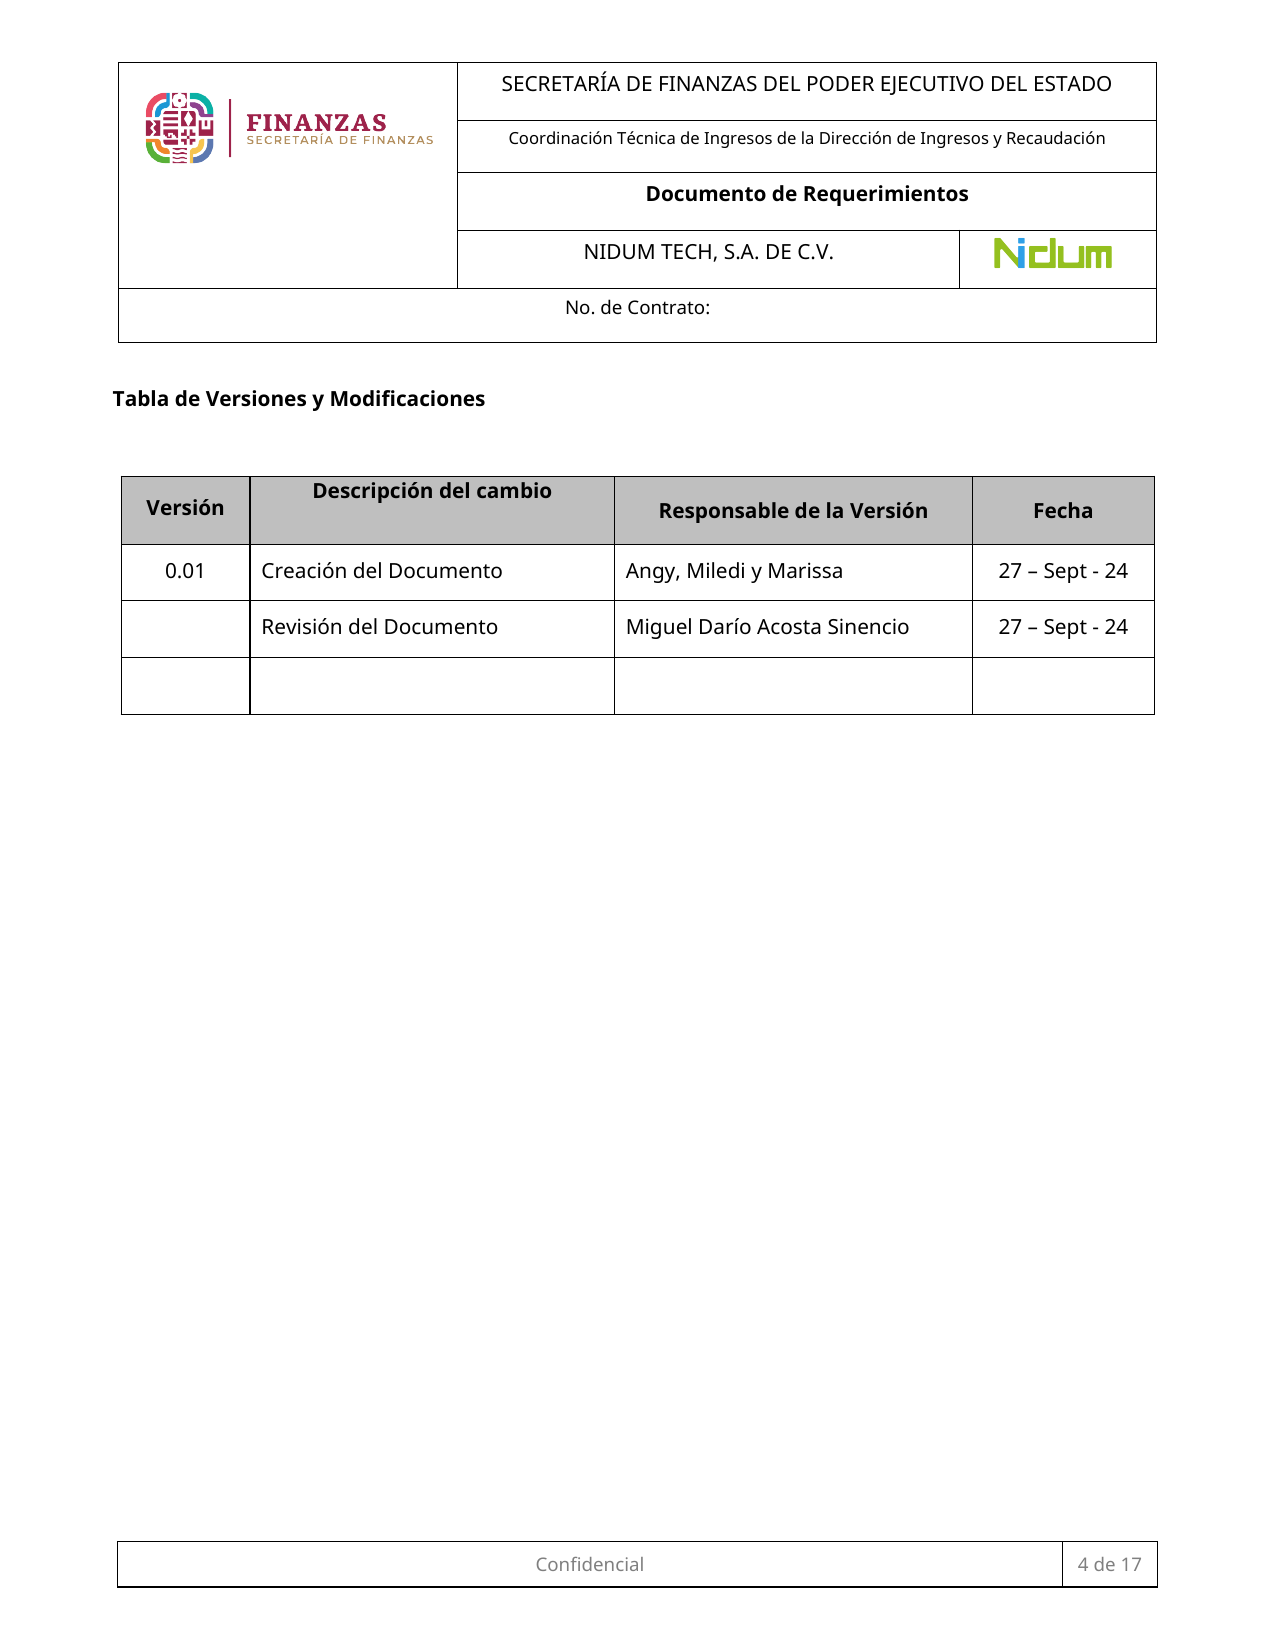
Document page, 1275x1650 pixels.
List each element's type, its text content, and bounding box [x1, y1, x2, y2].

table_header Descripción del cambio Síntesis de la modificación hecha al contenido del documento [251, 477, 614, 544]
table_header Responsable de la Versión Especificar nombre completo del responsable(s) de la versión del documento [615, 477, 972, 544]
table_cell 27 – Sept - 24 [973, 601, 1154, 657]
table_header Versión [122, 477, 249, 544]
table_cell Miguel Darío Acosta Sinencio [615, 601, 972, 657]
table_cell [122, 601, 249, 657]
table_cell [615, 658, 972, 714]
table_cell Creación del Documento [251, 545, 614, 600]
table_cell 0.01 [122, 545, 249, 600]
text Tabla de Versiones y Modificaciones [112, 384, 1162, 413]
table_cell Revisión del Documento [251, 601, 614, 657]
table_cell 27 – Sept - 24 [973, 545, 1154, 600]
table_cell Angy, Miledi y Marissa [615, 545, 972, 600]
table_cell [973, 658, 1154, 714]
table_cell [122, 658, 249, 714]
table_header Fecha Especificar la fecha de la versión. Formato: dd/mm/aaaa [973, 477, 1154, 544]
picture [988, 235, 1118, 269]
picture [139, 85, 453, 171]
table_cell [251, 658, 614, 714]
